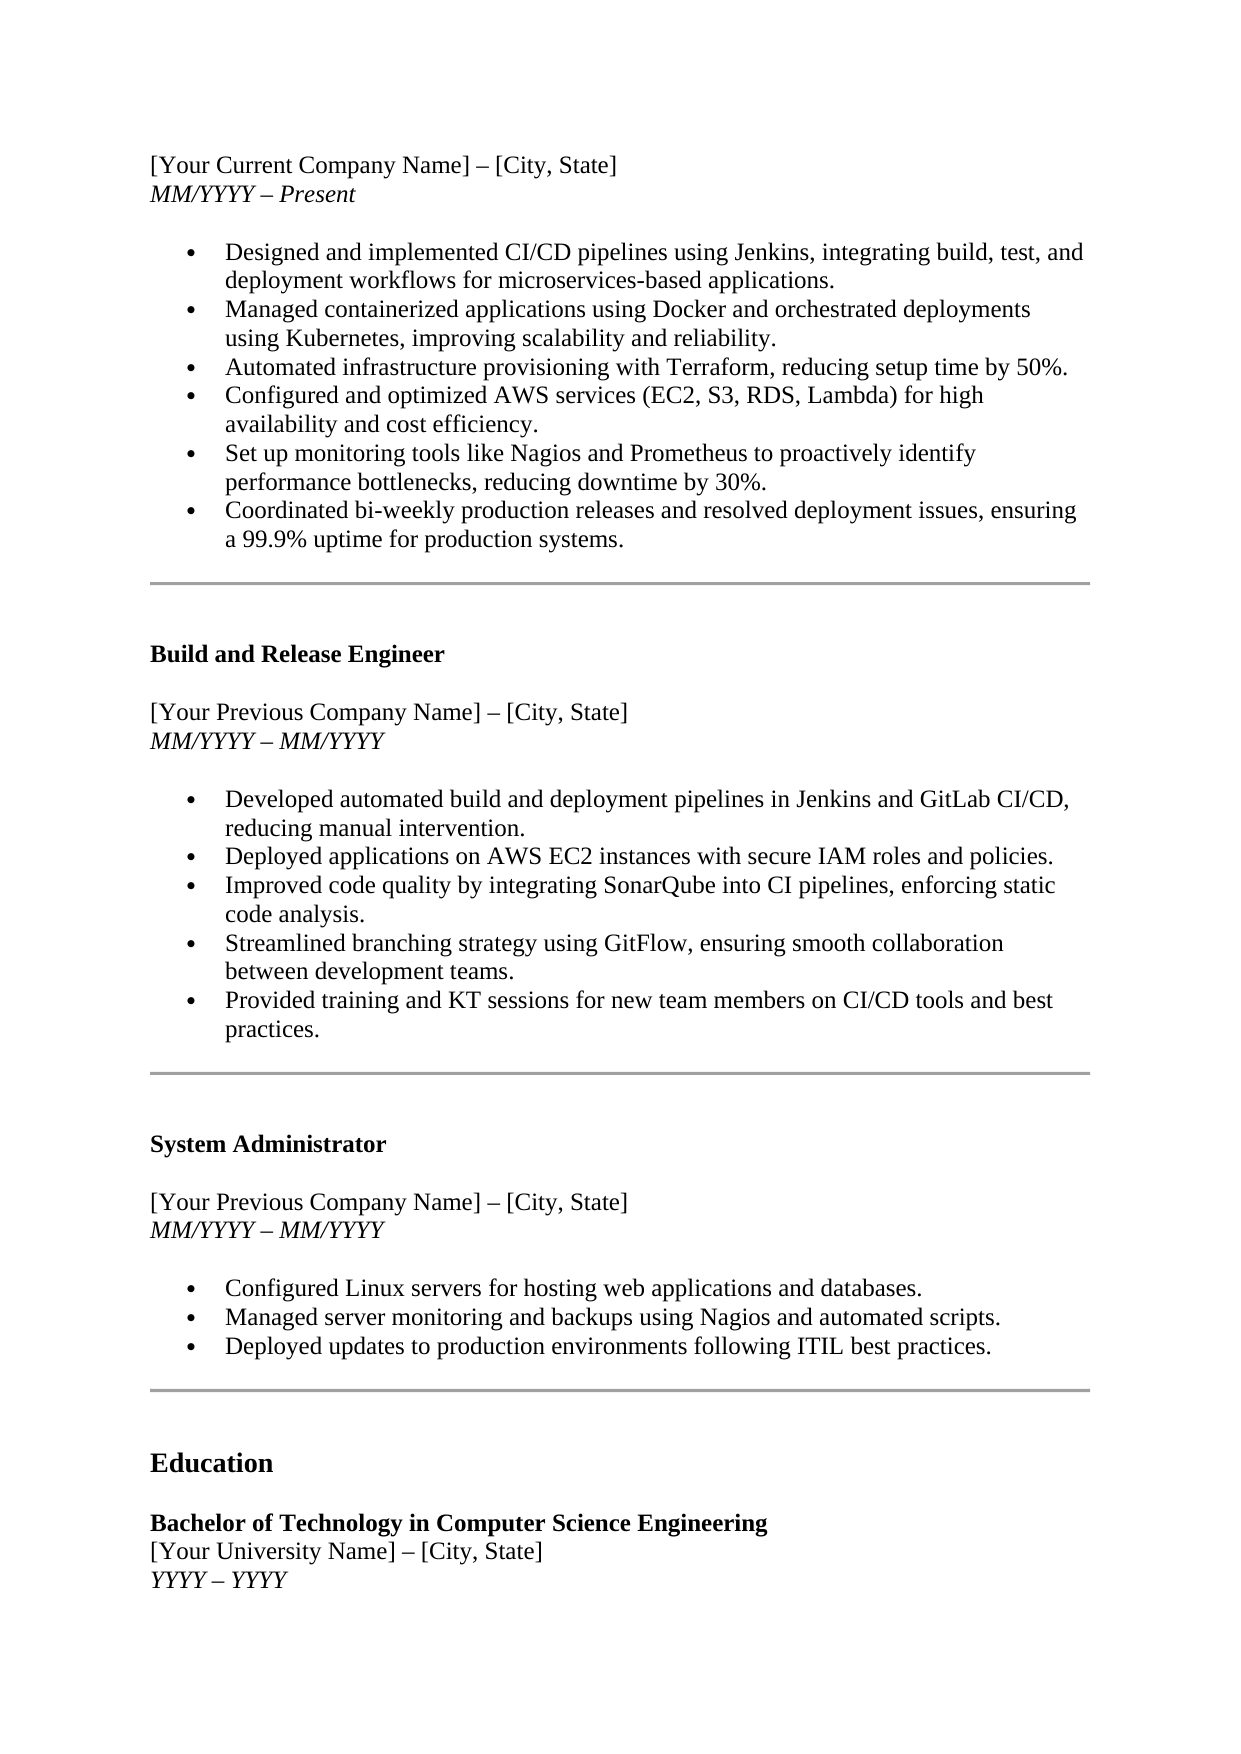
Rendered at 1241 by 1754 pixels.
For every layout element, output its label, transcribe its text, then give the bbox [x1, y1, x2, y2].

list Configured and optimized AWS services (EC2, S3, RDS, Lambda) for high availability and cost efficiency. [187, 380, 1090, 438]
text [Your Previous Company Name] – [City, State] MM/YYYY – MM/YYYY [150, 1187, 1090, 1244]
text System Administrator [150, 1129, 1090, 1158]
list Set up monitoring tools like Nagios and Prometheus to proactively identify performance bottlenecks, reducing downtime by 30%. [187, 438, 1090, 495]
text Bachelor of Technology in Computer Science Engineering [Your University Name] – [City, State] YYYY – YYYY [150, 1508, 1090, 1594]
list Deployed applications on AWS EC2 instances with secure IAM roles and policies. [187, 841, 1090, 870]
list Improved code quality by integrating SonarQube into CI pipelines, enforcing static code analysis. [187, 870, 1090, 928]
list Coordinated bi-weekly production releases and resolved deployment issues, ensuring a 99.9% uptime for production systems. [187, 495, 1090, 553]
list Designed and implemented CI/CD pipelines using Jenkins, integrating build, test, and deployment workflows for microservices-based applications. [187, 237, 1090, 294]
list Provided training and KT sessions for new team members on CI/CD tools and best practices. [187, 985, 1090, 1043]
list Configured Linux servers for hosting web applications and databases. [187, 1273, 1090, 1302]
text [Your Current Company Name] – [City, State] MM/YYYY – Present [150, 150, 1090, 207]
list Deployed updates to production environments following ITIL best practices. [187, 1331, 1090, 1360]
text Build and Release Engineer [150, 639, 1090, 668]
list Managed containerized applications using Docker and orchestrated deployments using Kubernetes, improving scalability and reliability. [187, 294, 1090, 352]
text [Your Previous Company Name] – [City, State] MM/YYYY – MM/YYYY [150, 697, 1090, 755]
list Managed server monitoring and backups using Nagios and automated scripts. [187, 1302, 1090, 1331]
list Automated infrastructure provisioning with Terraform, reducing setup time by 50%. [187, 352, 1090, 380]
text Education [150, 1446, 1090, 1478]
list Developed automated build and deployment pipelines in Jenkins and GitLab CI/CD, reducing manual intervention. [187, 784, 1090, 841]
list Streamlined branching strategy using GitFlow, ensuring smooth collaboration between development teams. [187, 928, 1090, 985]
